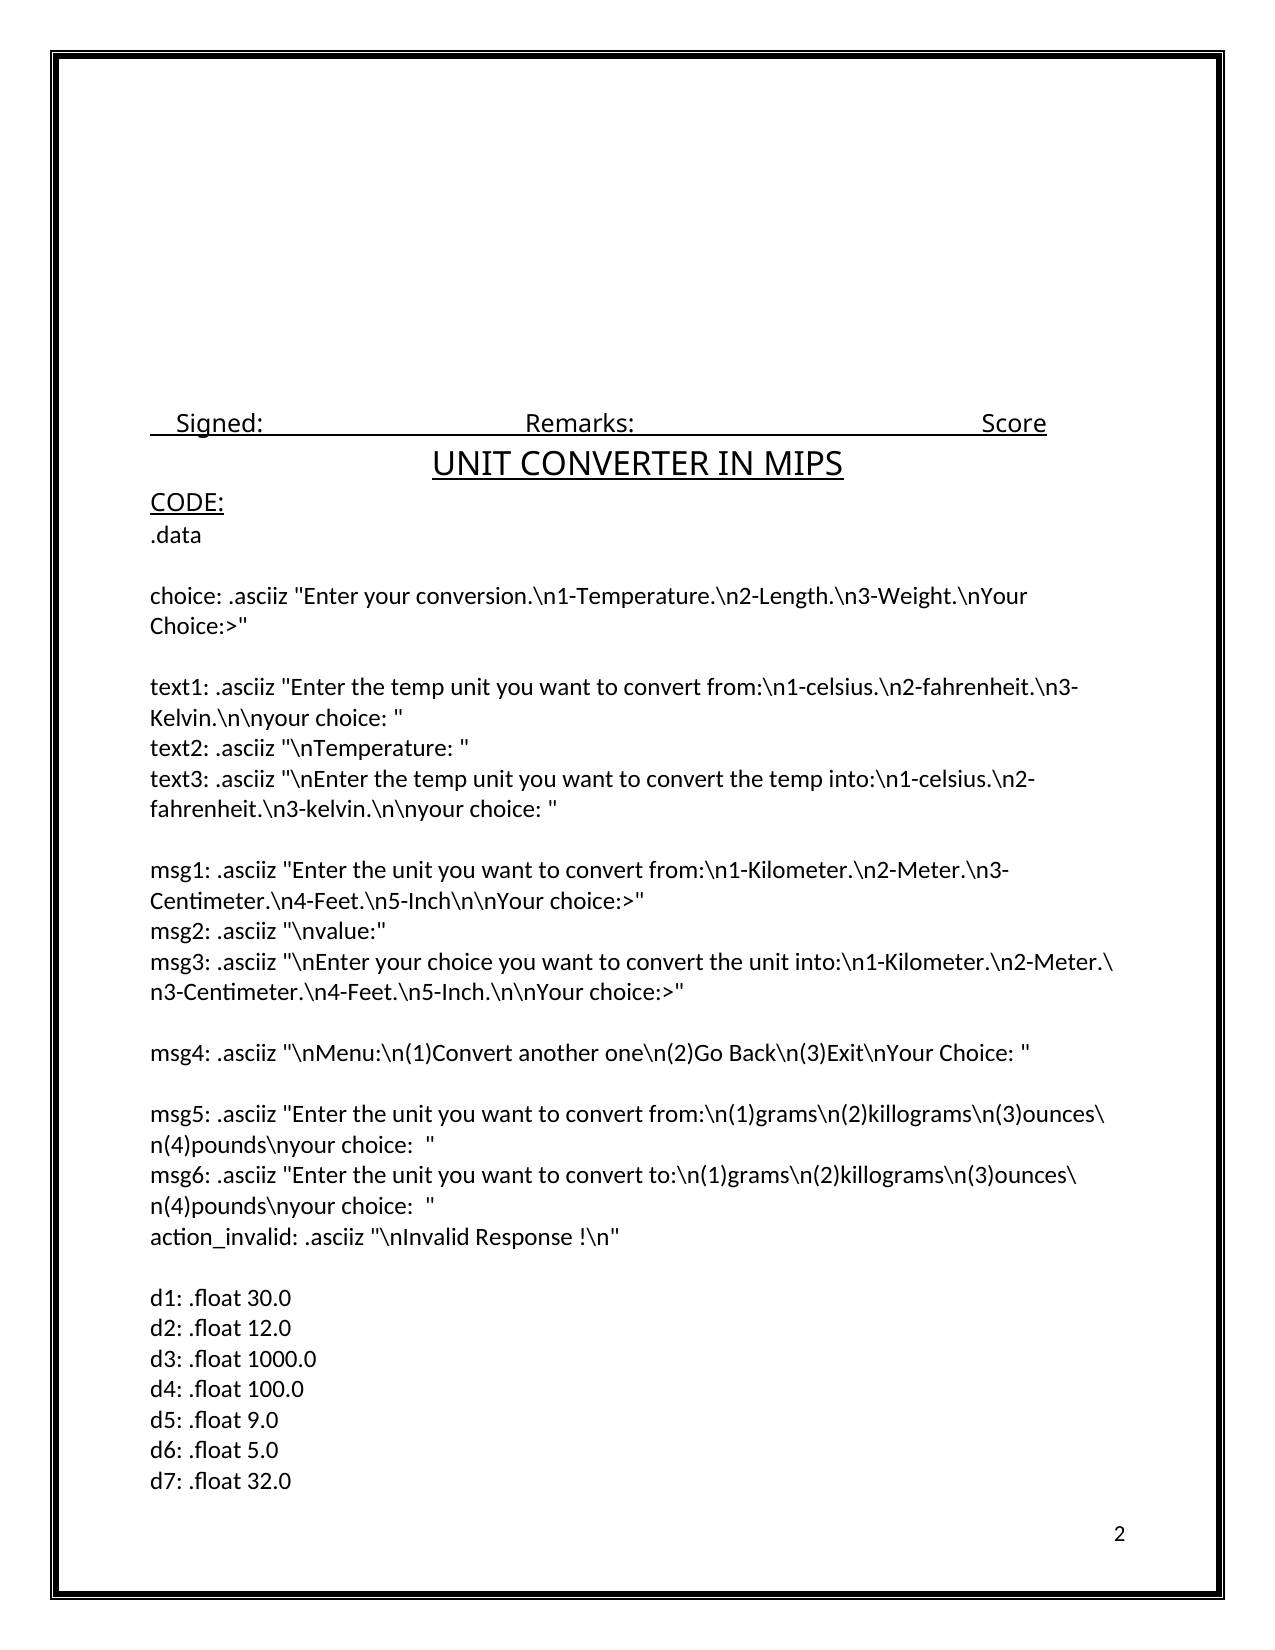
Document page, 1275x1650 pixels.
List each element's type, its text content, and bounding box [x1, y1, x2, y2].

text text1: .asciiz "Enter the temp unit you want to convert from:\n1-celsius.\n2-fahrenheit.\n3-Kelvin.\n\nyour choice: " [150, 671, 1125, 732]
text msg5: .asciiz "Enter the unit you want to convert from:\n(1)grams\n(2)killograms\n(3)ounces\n(4)pounds\nyour choice: " [150, 1099, 1125, 1160]
text .data [150, 519, 1125, 549]
text d4: .float 100.0 [150, 1373, 1125, 1404]
text msg1: .asciiz "Enter the unit you want to convert from:\n1-Kilometer.\n2-Meter.\n3-Centimeter.\n4-Feet.\n5-Inch\n\nYour choice:>" [150, 854, 1125, 916]
text Signed: Remarks: Score [150, 405, 1125, 439]
text CODE: [150, 485, 1125, 519]
text UNIT CONVERTER IN MIPS [150, 439, 1125, 485]
text msg6: .asciiz "Enter the unit you want to convert to:\n(1)grams\n(2)killograms\n(3)ounces\n(4)pounds\nyour choice: " [150, 1160, 1125, 1221]
text action_invalid: .asciiz "\nInvalid Response !\n" [150, 1221, 1125, 1251]
text text2: .asciiz "\nTemperature: " [150, 732, 1125, 763]
text d2: .float 12.0 [150, 1312, 1125, 1343]
text d7: .float 32.0 [150, 1465, 1125, 1495]
text msg3: .asciiz "\nEnter your choice you want to convert the unit into:\n1-Kilometer.\n2-Meter.\n3-Centimeter.\n4-Feet.\n5-Inch.\n\nYour choice:>" [150, 946, 1125, 1007]
text msg2: .asciiz "\nvalue:" [150, 916, 1125, 946]
text d3: .float 1000.0 [150, 1343, 1125, 1373]
text d6: .float 5.0 [150, 1434, 1125, 1465]
text d5: .float 9.0 [150, 1404, 1125, 1434]
text text3: .asciiz "\nEnter the temp unit you want to convert the temp into:\n1-celsius.\n2-fahrenheit.\n3-kelvin.\n\nyour choice: " [150, 763, 1125, 824]
text choice: .asciiz "Enter your conversion.\n1-Temperature.\n2-Length.\n3-Weight.\nYour Choice:>" [150, 580, 1125, 641]
text msg4: .asciiz "\nMenu:\n(1)Convert another one\n(2)Go Back\n(3)Exit\nYour Choice: " [150, 1038, 1125, 1068]
text d1: .float 30.0 [150, 1282, 1125, 1312]
